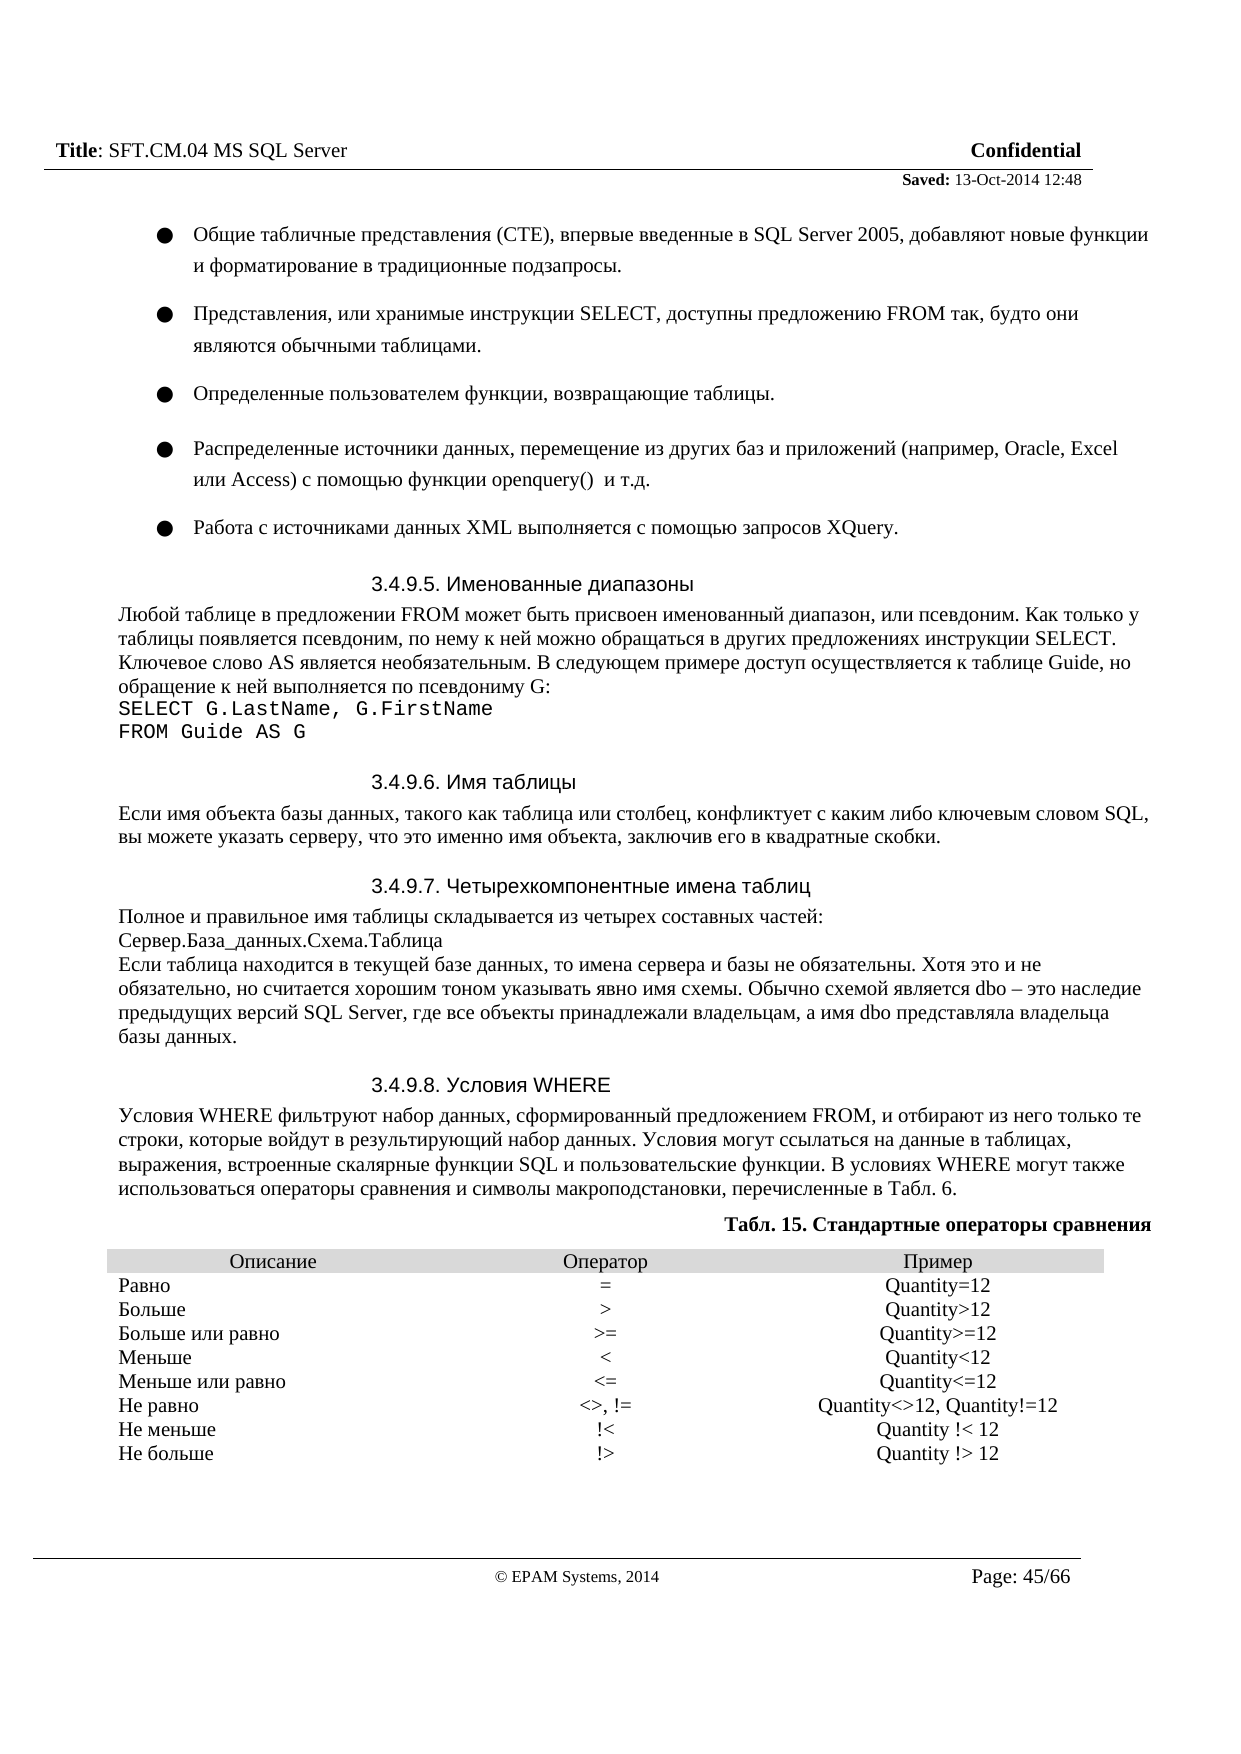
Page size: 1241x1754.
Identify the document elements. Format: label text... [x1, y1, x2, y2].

subtitle Именованные диапазоны [371, 571, 1152, 595]
table_cell Quantity>=12 [772, 1321, 1104, 1345]
table_header Описание [107, 1249, 439, 1273]
text Табл. 15. Стандартные операторы сравнения [118, 1212, 1152, 1236]
text Полное и правильное имя таблицы складывается из четырех составных частей: [118, 904, 1152, 928]
table_cell Меньше [107, 1345, 439, 1369]
table_cell Не меньше [107, 1417, 439, 1441]
text FROM Guide AS G [118, 722, 1152, 745]
table_cell Quantity<>12, Quantity!=12 [772, 1393, 1104, 1417]
table_header Пример [772, 1249, 1104, 1273]
text Условия WHERE фильтруют набор данных, сформированный предложением FROM, и отбирают из него только те строки, которые войдут в результирующий набор данных. Условия могут ссылаться на данные в таблицах, выражения, встроенные скалярные функции SQL и пользовательские функции. В условиях WHERE могут также использоваться операторы сравнения и символы макроподстановки, перечисленные в Табл. 6. [118, 1103, 1152, 1199]
table_cell Больше или равно [107, 1321, 439, 1345]
table_cell Больше [107, 1297, 439, 1321]
text SELECT G.LastName, G.FirstName [118, 698, 1152, 722]
text Если имя объекта базы данных, такого как таблица или столбец, конфликтует с каким либо ключевым словом SQL, вы можете указать серверу, что это именно имя объекта, заключив его в квадратные скобки. [118, 800, 1152, 848]
table_cell < [439, 1345, 772, 1369]
table_cell Quantity<=12 [772, 1369, 1104, 1393]
table_cell Не равно [107, 1393, 439, 1417]
table_cell Меньше или равно [107, 1369, 439, 1393]
text Если таблица находится в текущей базе данных, то имена сервера и базы не обязательны. Хотя это и не обязательно, но считается хорошим тоном указывать явно имя схемы. Обычно схемой является dbo – это наследие предыдущих версий SQL Server, где все объекты принадлежали владельцам, а имя dbo представляла владельца базы данных. [118, 952, 1152, 1048]
table_cell Quantity=12 [772, 1273, 1104, 1297]
table_cell Quantity !> 12 [772, 1441, 1104, 1465]
table_cell = [439, 1273, 772, 1297]
table_cell !< [439, 1417, 772, 1441]
table_cell Не больше [107, 1441, 439, 1465]
list Представления, или хранимые инструкции SELECT, доступны предложению FROM так, будто они являются обычными таблицами. [156, 290, 1152, 357]
table_cell >= [439, 1321, 772, 1345]
subtitle Четырехкомпонентные имена таблиц [371, 873, 1152, 897]
table_cell > [439, 1297, 772, 1321]
subtitle Имя таблицы [371, 770, 1152, 794]
list Общие табличные представления (CTE), впервые введенные в SQL Server 2005, добавляют новые функции и форматирование в традиционные подзапросы. [156, 211, 1152, 277]
text Сервер.База_данных.Схема.Таблица [118, 928, 1152, 952]
list Определенные пользователем функции, возвращающие таблицы. [156, 369, 1152, 412]
table_header Оператор [439, 1249, 772, 1273]
table_cell !> [439, 1441, 772, 1465]
text Любой таблице в предложении FROM может быть присвоен именованный диапазон, или псевдоним. Как только у таблицы появляется псевдоним, по нему к ней можно обращаться в других предложениях инструкции SELECT. Ключевое слово AS является необязательным. В следующем примере доступ осуществляется к таблице Guide, но обращение к ней выполняется по псевдониму G: [118, 602, 1152, 698]
subtitle Условия WHERE [371, 1073, 1152, 1097]
list Работа с источниками данных XML выполняется с помощью запросов XQuery. [156, 504, 1152, 546]
table_cell Quantity !< 12 [772, 1417, 1104, 1441]
table_cell <>, != [439, 1393, 772, 1417]
table_cell Quantity>12 [772, 1297, 1104, 1321]
table_cell <= [439, 1369, 772, 1393]
list Распределенные источники данных, перемещение из других баз и приложений (например, Oracle, Excel или Access) с помощью функции openquery() и т.д. [156, 424, 1152, 491]
table_cell Равно [107, 1273, 439, 1297]
table_cell Quantity<12 [772, 1345, 1104, 1369]
